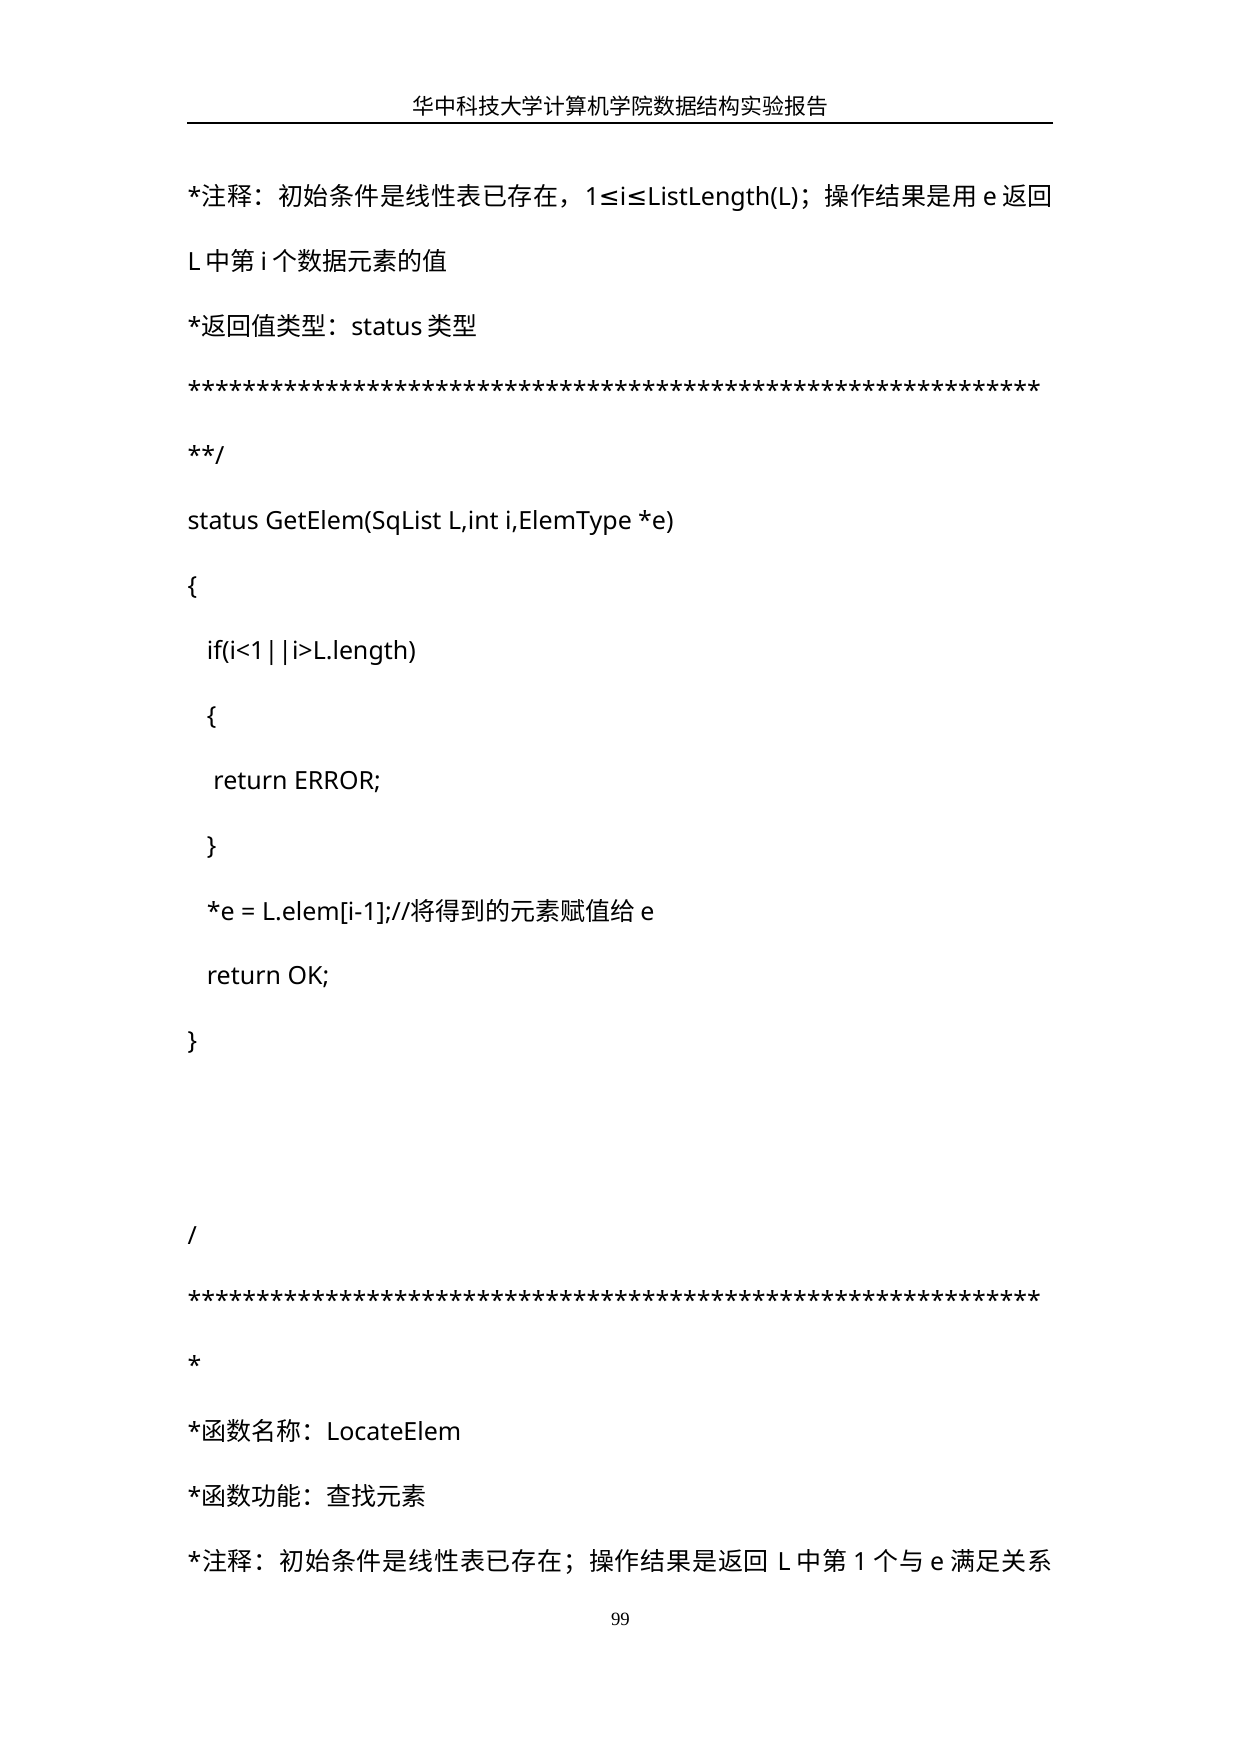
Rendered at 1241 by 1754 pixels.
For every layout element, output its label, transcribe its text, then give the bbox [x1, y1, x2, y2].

text } [187, 1007, 1053, 1072]
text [187, 1527, 1053, 1592]
text return ERROR; [187, 747, 1053, 812]
text *返回值类型：status类型 [187, 292, 1053, 357]
text ****************************************************************/ [187, 357, 1053, 487]
text } [187, 812, 1053, 877]
text { [187, 682, 1053, 747]
text *函数功能：查找元素 [187, 1462, 1053, 1527]
text *函数名称：LocateElem [187, 1397, 1053, 1462]
text return OK; [187, 942, 1053, 1007]
text *注释：初始条件是线性表已存在，1≤i≤ListLength(L)；操作结果是用e返回L中第i个数据元素的值 [187, 162, 1053, 292]
text *e = L.elem[i-1];//将得到的元素赋值给e [187, 877, 1053, 942]
text { [187, 552, 1053, 617]
text if(i<1||i>L.length) [187, 617, 1053, 682]
text status GetElem(SqList L,int i,ElemType *e) [187, 487, 1053, 552]
text /*************************************************************** [187, 1202, 1053, 1397]
